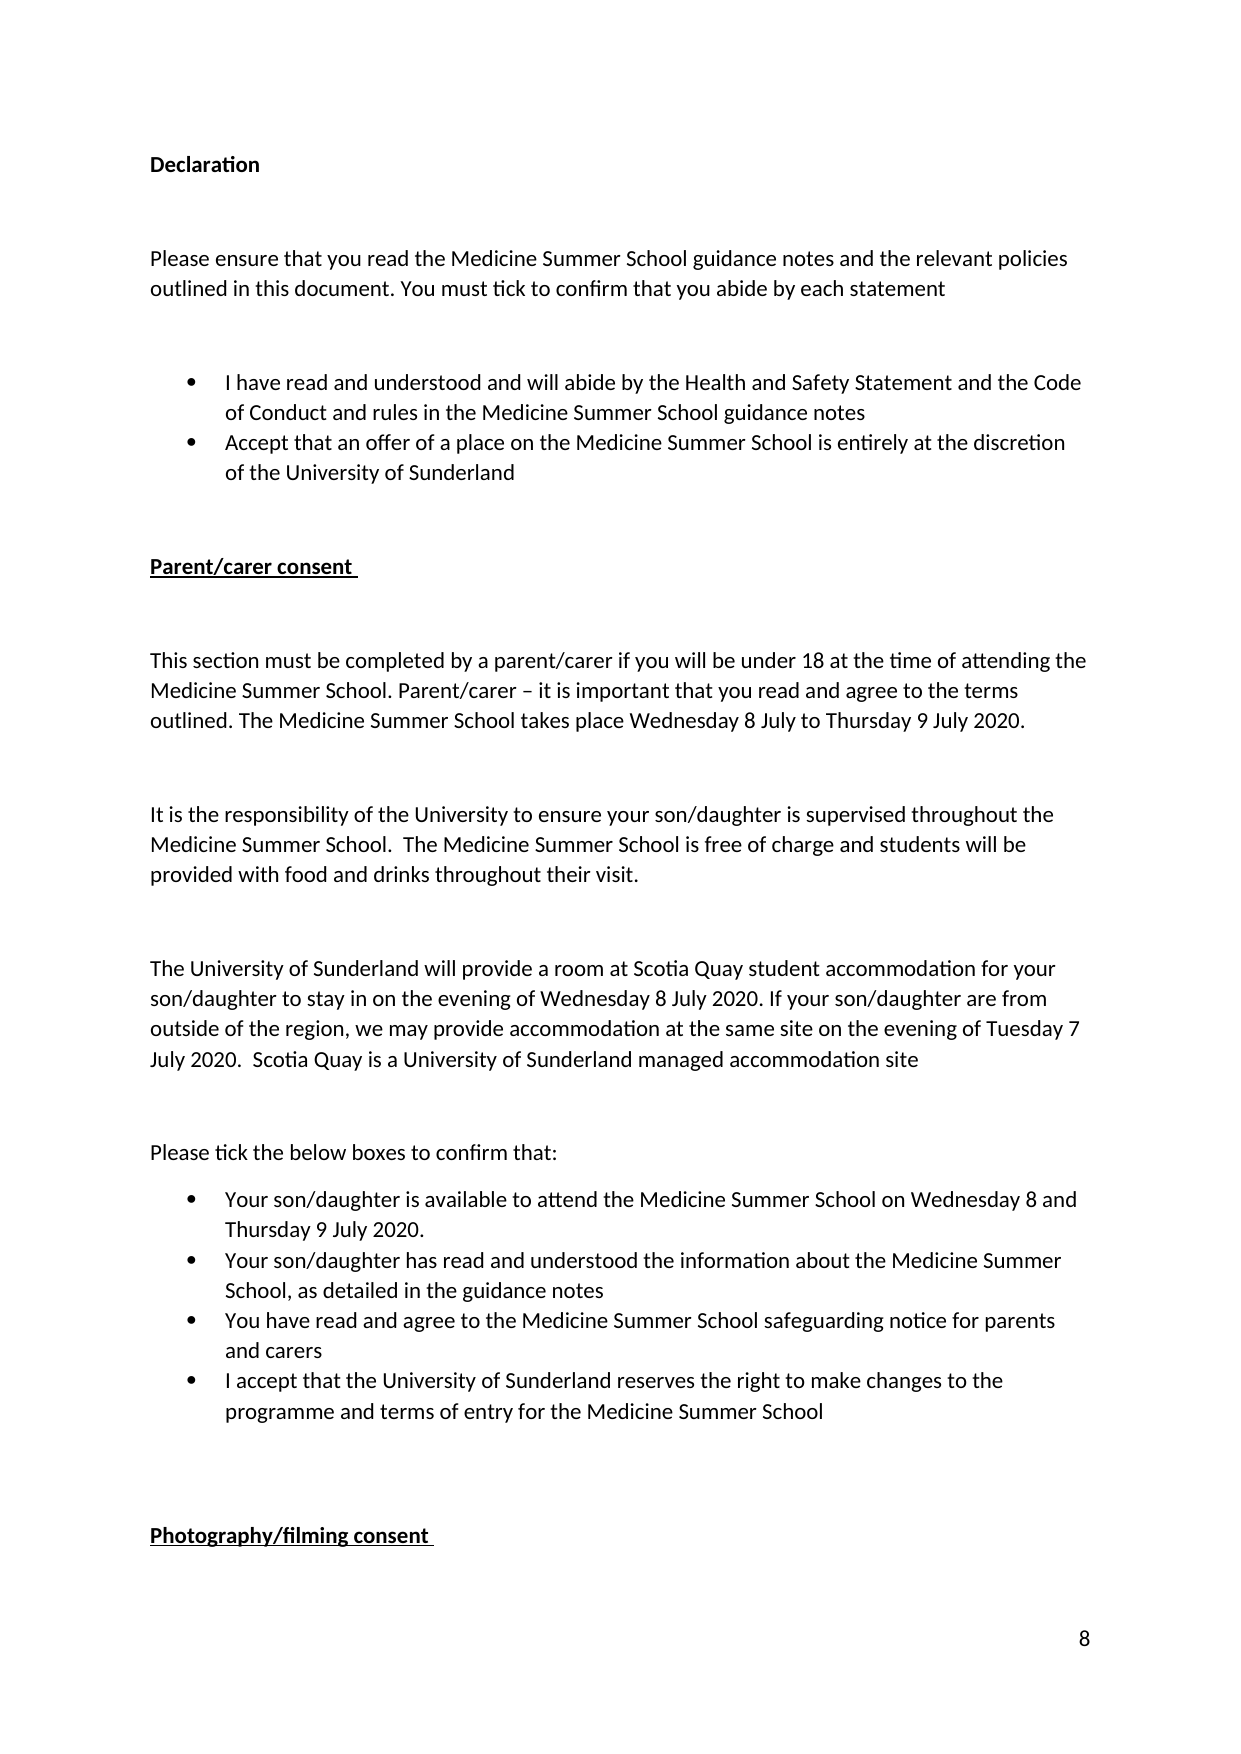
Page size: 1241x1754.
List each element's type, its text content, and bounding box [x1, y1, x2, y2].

text Please ensure that you read the Medicine Summer School guidance notes and the relevant policies outlined in this document. You must tick to confirm that you abide by each statement [150, 244, 1090, 302]
text Photography/filming consent [150, 1521, 1090, 1549]
text Declaration [150, 150, 1090, 178]
list Your son/daughter is available to attend the Medicine Summer School on Wednesday 8 and Thursday 9 July 2020. [187, 1185, 1090, 1244]
text Parent/carer consent [150, 552, 1090, 580]
text This section must be completed by a parent/carer if you will be under 18 at the time of attending the Medicine Summer School. Parent/carer – it is important that you read and agree to the terms outlined. The Medicine Summer School takes place Wednesday 8 July to Thursday 9 July 2020. [150, 646, 1090, 734]
list I accept that the University of Sunderland reserves the right to make changes to the programme and terms of entry for the Medicine Summer School [187, 1367, 1090, 1425]
list You have read and agree to the Medicine Summer School safeguarding notice for parents and carers [187, 1306, 1090, 1364]
text It is the responsibility of the University to ensure your son/daughter is supervised throughout the Medicine Summer School. The Medicine Summer School is free of charge and students will be provided with food and drinks throughout their visit. [150, 800, 1090, 888]
text The University of Sunderland will provide a room at Scotia Quay student accommodation for your son/daughter to stay in on the evening of Wednesday 8 July 2020. If your son/daughter are from outside of the region, we may provide accommodation at the same site on the evening of Tuesday 7 July 2020. Scotia Quay is a University of Sunderland managed accommodation site [150, 954, 1090, 1073]
list I have read and understood and will abide by the Health and Safety Statement and the Code of Conduct and rules in the Medicine Summer School guidance notes [187, 368, 1090, 426]
list Your son/daughter has read and understood the information about the Medicine Summer School, as detailed in the guidance notes [187, 1246, 1090, 1304]
list Accept that an offer of a place on the Medicine Summer School is entirely at the discretion of the University of Sunderland [187, 428, 1090, 486]
text Please tick the below boxes to confirm that: [150, 1138, 1090, 1167]
